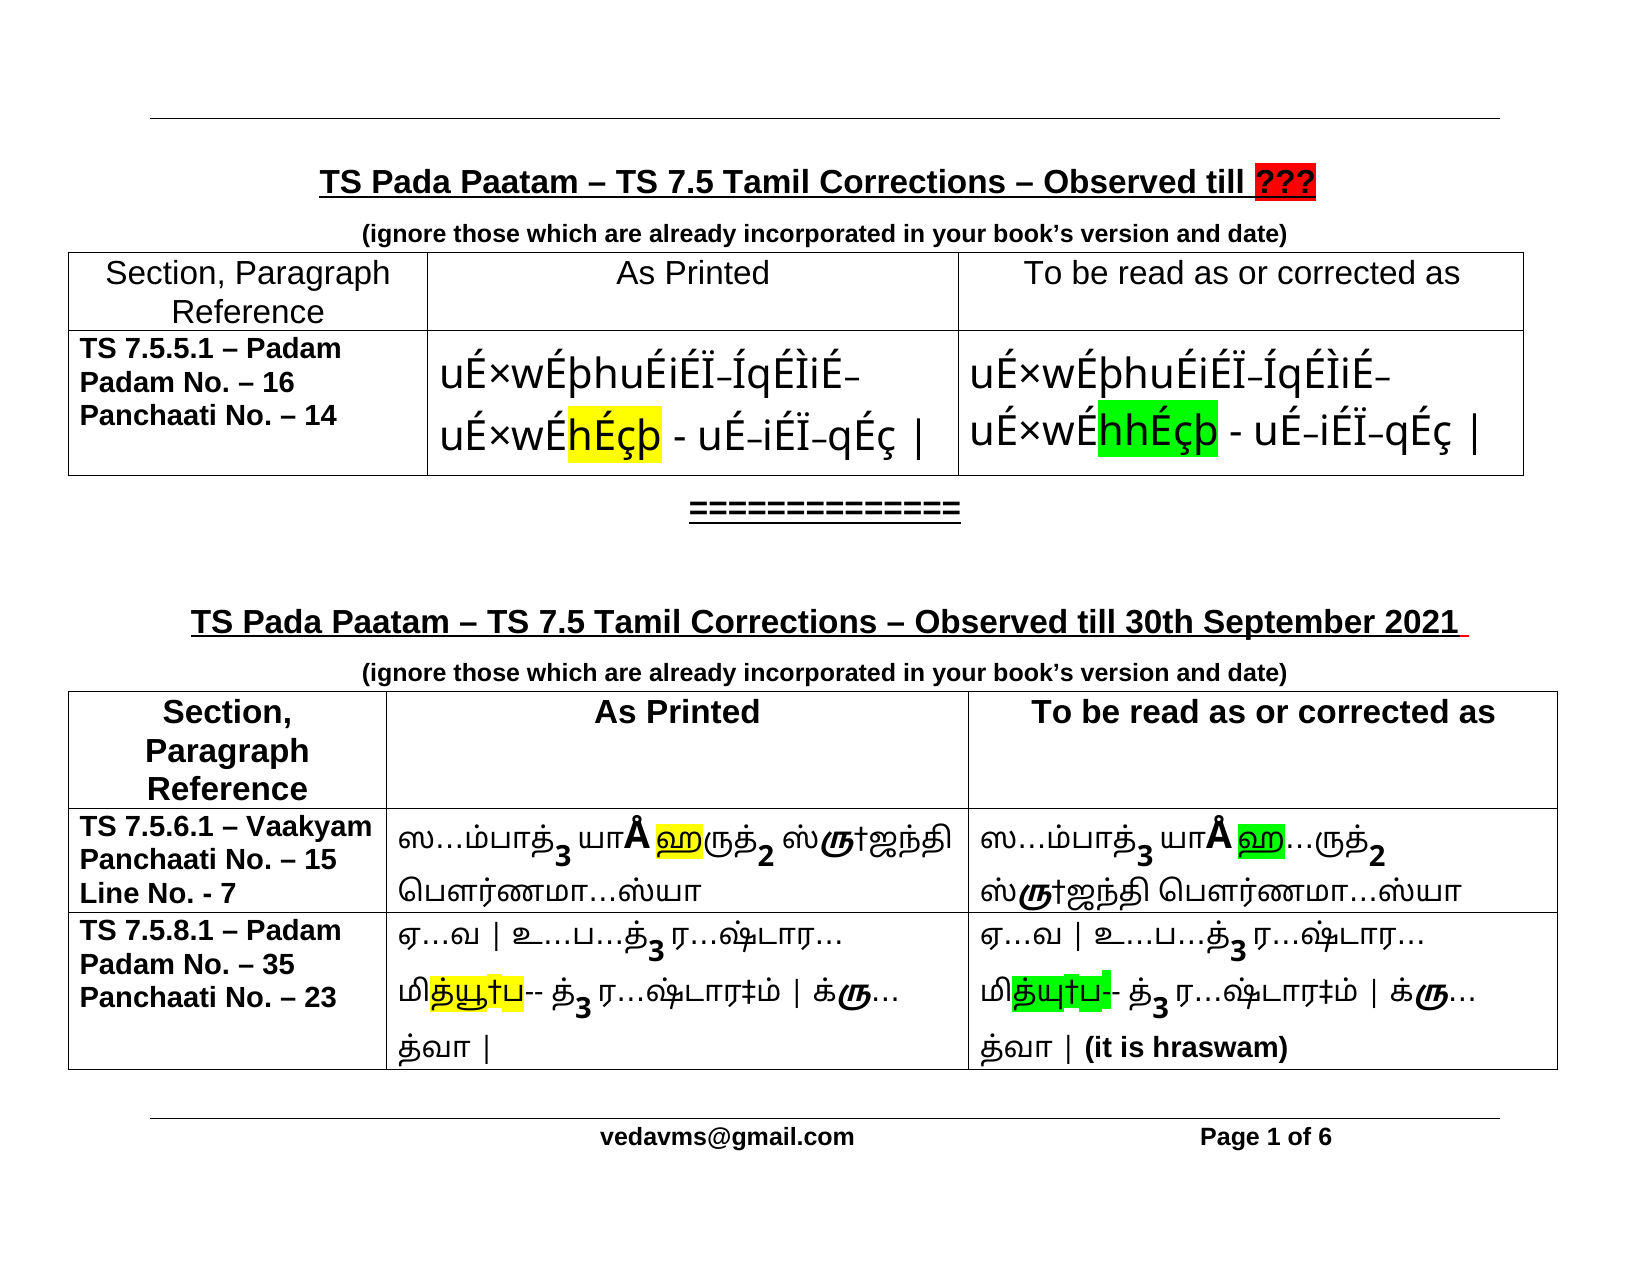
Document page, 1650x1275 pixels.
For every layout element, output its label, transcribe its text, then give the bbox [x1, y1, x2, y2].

table_cell ஏ…வ | உ…ப…த்3ர…ஷ்டார…மித்யு†ப-- த்3ர…ஷ்டார‡ம் | க்ரு…த்வா | (it is hraswam) [969, 913, 1557, 1068]
table_header Section, Paragraph Reference [69, 253, 427, 330]
table_cell ஸ…ம்பாத்3யாÅஹருத்2 ஸ்ரு†ஜந்தி பௌர்ணமா…ஸ்யா [387, 809, 968, 912]
text TS Pada Paatam – TS 7.5 Tamil Corrections – Observed till ??? [135, 162, 1500, 201]
text (ignore those which are already incorporated in your book’s version and date) [150, 658, 1500, 687]
text TS Pada Paatam – TS 7.5 Tamil Corrections – Observed till 30th September 2021 [150, 602, 1500, 640]
table_cell ஸ…ம்பாத்3யாÅஹ…ருத்2 ஸ்ரு†ஜந்தி பௌர்ணமா…ஸ்யா [969, 809, 1557, 912]
table_cell uÉ×wÉþhuÉiÉÏ–ÍqÉÌiÉ– uÉ×wÉhhÉçþ - uÉ–iÉÏ–qÉç | [959, 331, 1523, 475]
table_cell TS 7.5.6.1 – Vaakyam Panchaati No. – 15 Line No. - 7 [69, 809, 386, 912]
table_cell ஏ…வ | உ…ப…த்3ர…ஷ்டார…மித்யூ†ப-- த்3ர…ஷ்டார‡ம் | க்ரு…த்வா | [387, 913, 968, 1068]
text ============== [150, 488, 1500, 527]
table_cell TS 7.5.8.1 – Padam Padam No. – 35 Panchaati No. – 23 [69, 913, 386, 1068]
table_header To be read as or corrected as [969, 692, 1557, 808]
text (ignore those which are already incorporated in your book’s version and date) [150, 219, 1500, 248]
table_header As Printed [387, 692, 968, 808]
table_cell TS 7.5.5.1 – Padam Padam No. – 16 Panchaati No. – 14 [69, 331, 427, 475]
table_cell uÉ×wÉþhuÉiÉÏ–ÍqÉÌiÉ– uÉ×wÉhÉçþ - uÉ–iÉÏ–qÉç | [428, 331, 958, 475]
table_header To be read as or corrected as [959, 253, 1523, 330]
table_header Section, Paragraph Reference [69, 692, 386, 808]
table_header As Printed [428, 253, 958, 330]
